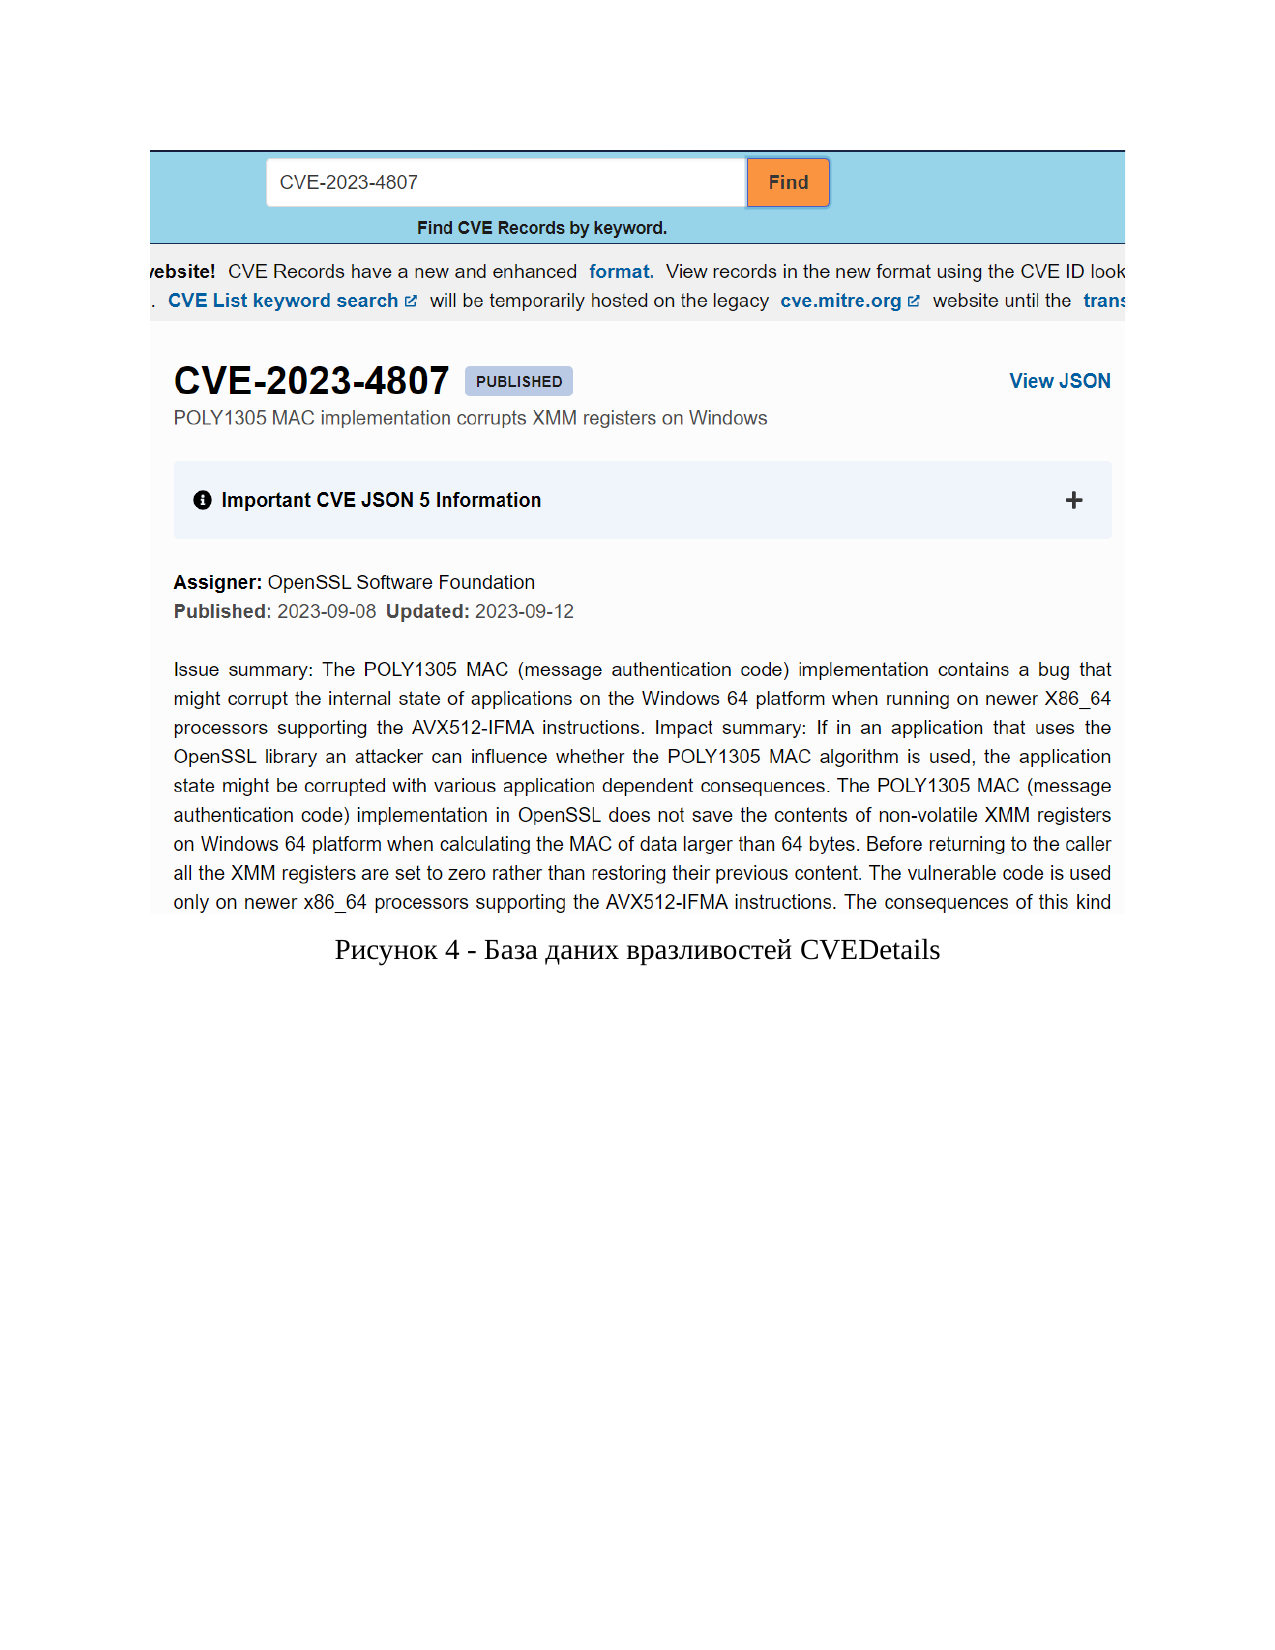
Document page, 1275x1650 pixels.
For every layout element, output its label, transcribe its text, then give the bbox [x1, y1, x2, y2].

picture [150, 150, 1125, 914]
text Рисунок 4 - База даних вразливостей CVEDetails [150, 932, 1125, 966]
